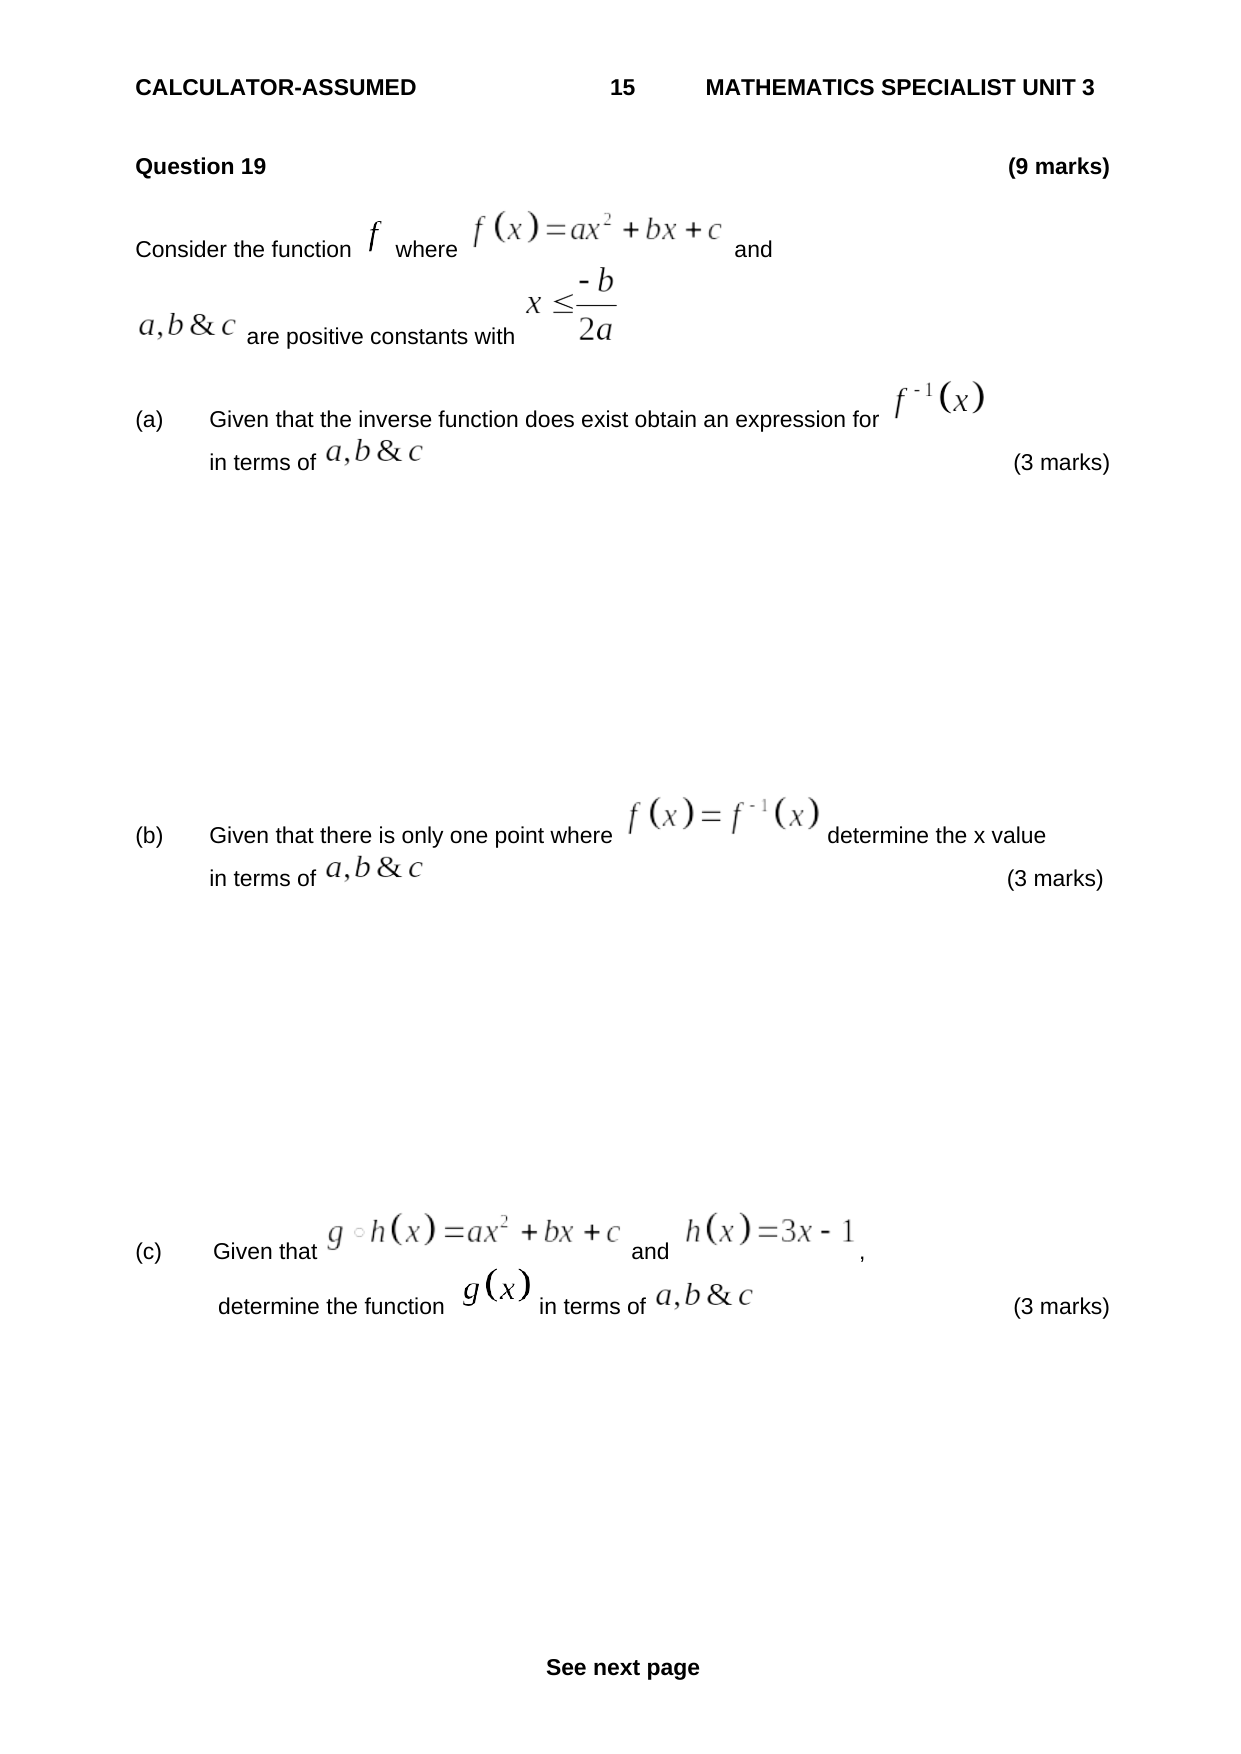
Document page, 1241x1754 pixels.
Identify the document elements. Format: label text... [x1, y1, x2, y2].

text determine the function in terms of (3 marks) [135, 1264, 1105, 1319]
text (a) Given that the inverse function does exist obtain an expression for [135, 376, 1105, 432]
text (c) Given that and , [135, 1208, 1105, 1264]
text Consider the function where and [135, 206, 1105, 262]
text are positive constants with [135, 262, 1105, 349]
text (b) Given that there is only one point where determine the x value [135, 792, 1105, 848]
text in terms of (3 marks) [135, 848, 1105, 892]
text in terms of (3 marks) [135, 432, 1105, 476]
text Question 19 (9 marks) [135, 153, 1105, 179]
